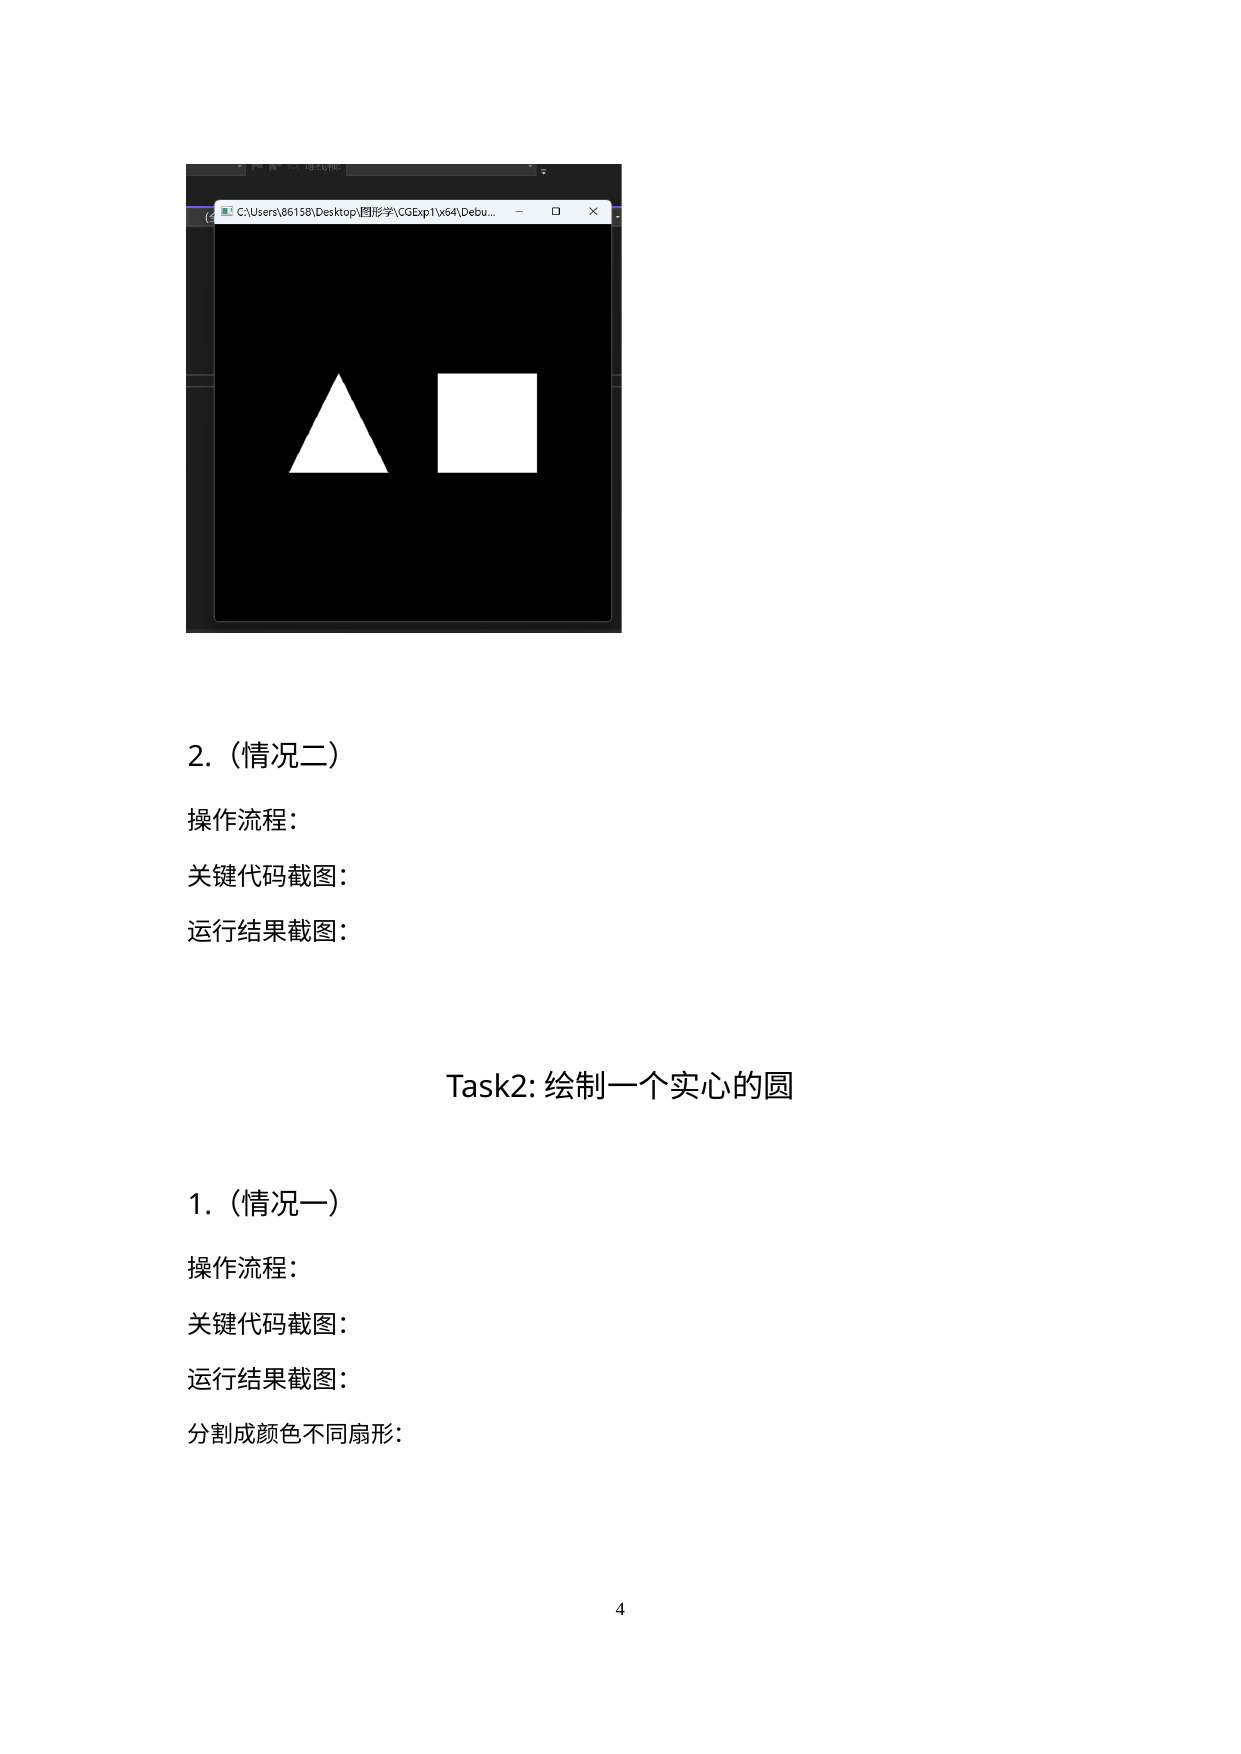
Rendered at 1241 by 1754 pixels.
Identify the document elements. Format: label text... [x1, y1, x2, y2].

text 操作流程： [187, 1248, 1059, 1285]
subtitle 2.（情况二） [187, 733, 1059, 775]
text 关键代码截图： [187, 1304, 1059, 1341]
text 关键代码截图： [187, 856, 1059, 892]
text 运行结果截图： [187, 912, 1059, 948]
text 运行结果截图： [187, 1360, 1059, 1396]
subtitle Task2: 绘制一个实心的圆 [187, 1061, 1053, 1107]
picture [186, 164, 622, 633]
subtitle 1.（情况一） [187, 1181, 1059, 1223]
text 分割成颜色不同扇形： [187, 1416, 1059, 1449]
text 操作流程： [187, 800, 1059, 836]
